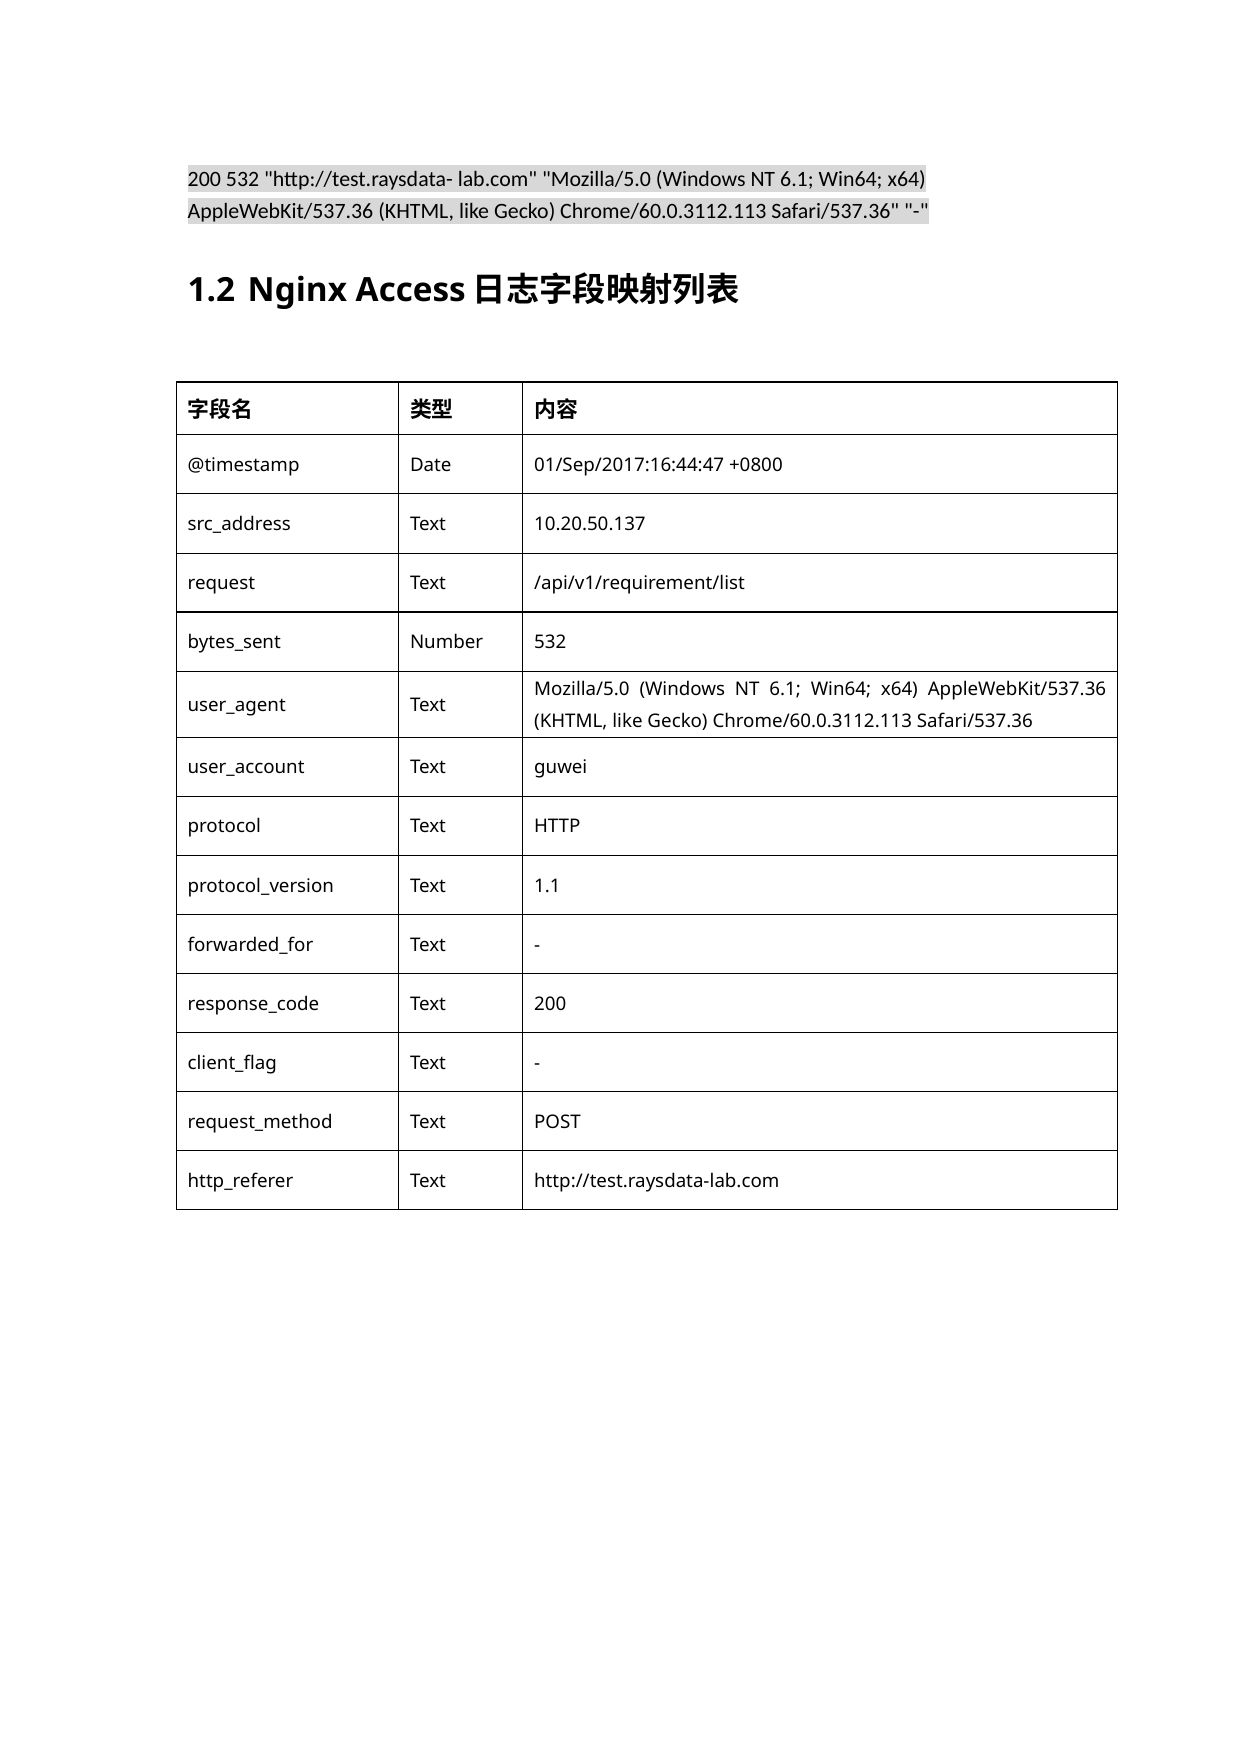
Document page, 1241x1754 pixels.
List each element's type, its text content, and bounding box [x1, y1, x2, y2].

table_cell Mozilla/5.0 (Windows NT 6.1; Win64; x64) AppleWebKit/537.36 (KHTML, like Gecko) Chrome/60.0.3112.113 Safari/537.36 [523, 672, 1117, 737]
table_cell 10.20.50.137 [523, 494, 1117, 552]
table_cell guwei [523, 738, 1117, 796]
table_header 内容 [523, 383, 1117, 434]
table_cell request_method [177, 1092, 398, 1150]
table_cell forwarded_for [177, 915, 398, 973]
table_cell Text [399, 554, 522, 611]
table_cell Date [399, 435, 522, 493]
table_cell Number [399, 613, 522, 671]
table_header 字段名 [177, 383, 398, 434]
table_cell @timestamp [177, 435, 398, 493]
table_cell http_referer [177, 1151, 398, 1209]
table_cell user_agent [177, 672, 398, 737]
table_cell HTTP [523, 797, 1117, 855]
table_cell Text [399, 494, 522, 552]
table_cell 532 [523, 613, 1117, 671]
table_cell /api/v1/requirement/list [523, 554, 1117, 611]
table_cell response_code [177, 974, 398, 1032]
table_cell - [523, 1033, 1117, 1091]
table_cell Text [399, 738, 522, 796]
table_cell POST [523, 1092, 1117, 1150]
table_cell request [177, 554, 398, 611]
table_cell Text [399, 797, 522, 855]
table_cell http://test.raysdata-lab.com [523, 1151, 1117, 1209]
table_header 类型 [399, 383, 522, 434]
subtitle Nginx Access日志字段映射列表 [187, 254, 1053, 319]
table_cell user_account [177, 738, 398, 796]
table_cell Text [399, 1151, 522, 1209]
table_cell protocol_version [177, 856, 398, 914]
table_cell Text [399, 672, 522, 737]
table_cell protocol [177, 797, 398, 855]
table_cell 1.1 [523, 856, 1117, 914]
table_cell Text [399, 1092, 522, 1150]
table_cell 200 [523, 974, 1117, 1032]
table_cell src_address [177, 494, 398, 552]
table_cell Text [399, 915, 522, 973]
table_cell Text [399, 974, 522, 1032]
table_cell Text [399, 1033, 522, 1091]
table_cell client_flag [177, 1033, 398, 1091]
table_cell - [523, 915, 1117, 973]
table_cell bytes_sent [177, 613, 398, 671]
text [187, 162, 1053, 227]
table_cell 01/Sep/2017:16:44:47 +0800 [523, 435, 1117, 493]
table_cell Text [399, 856, 522, 914]
